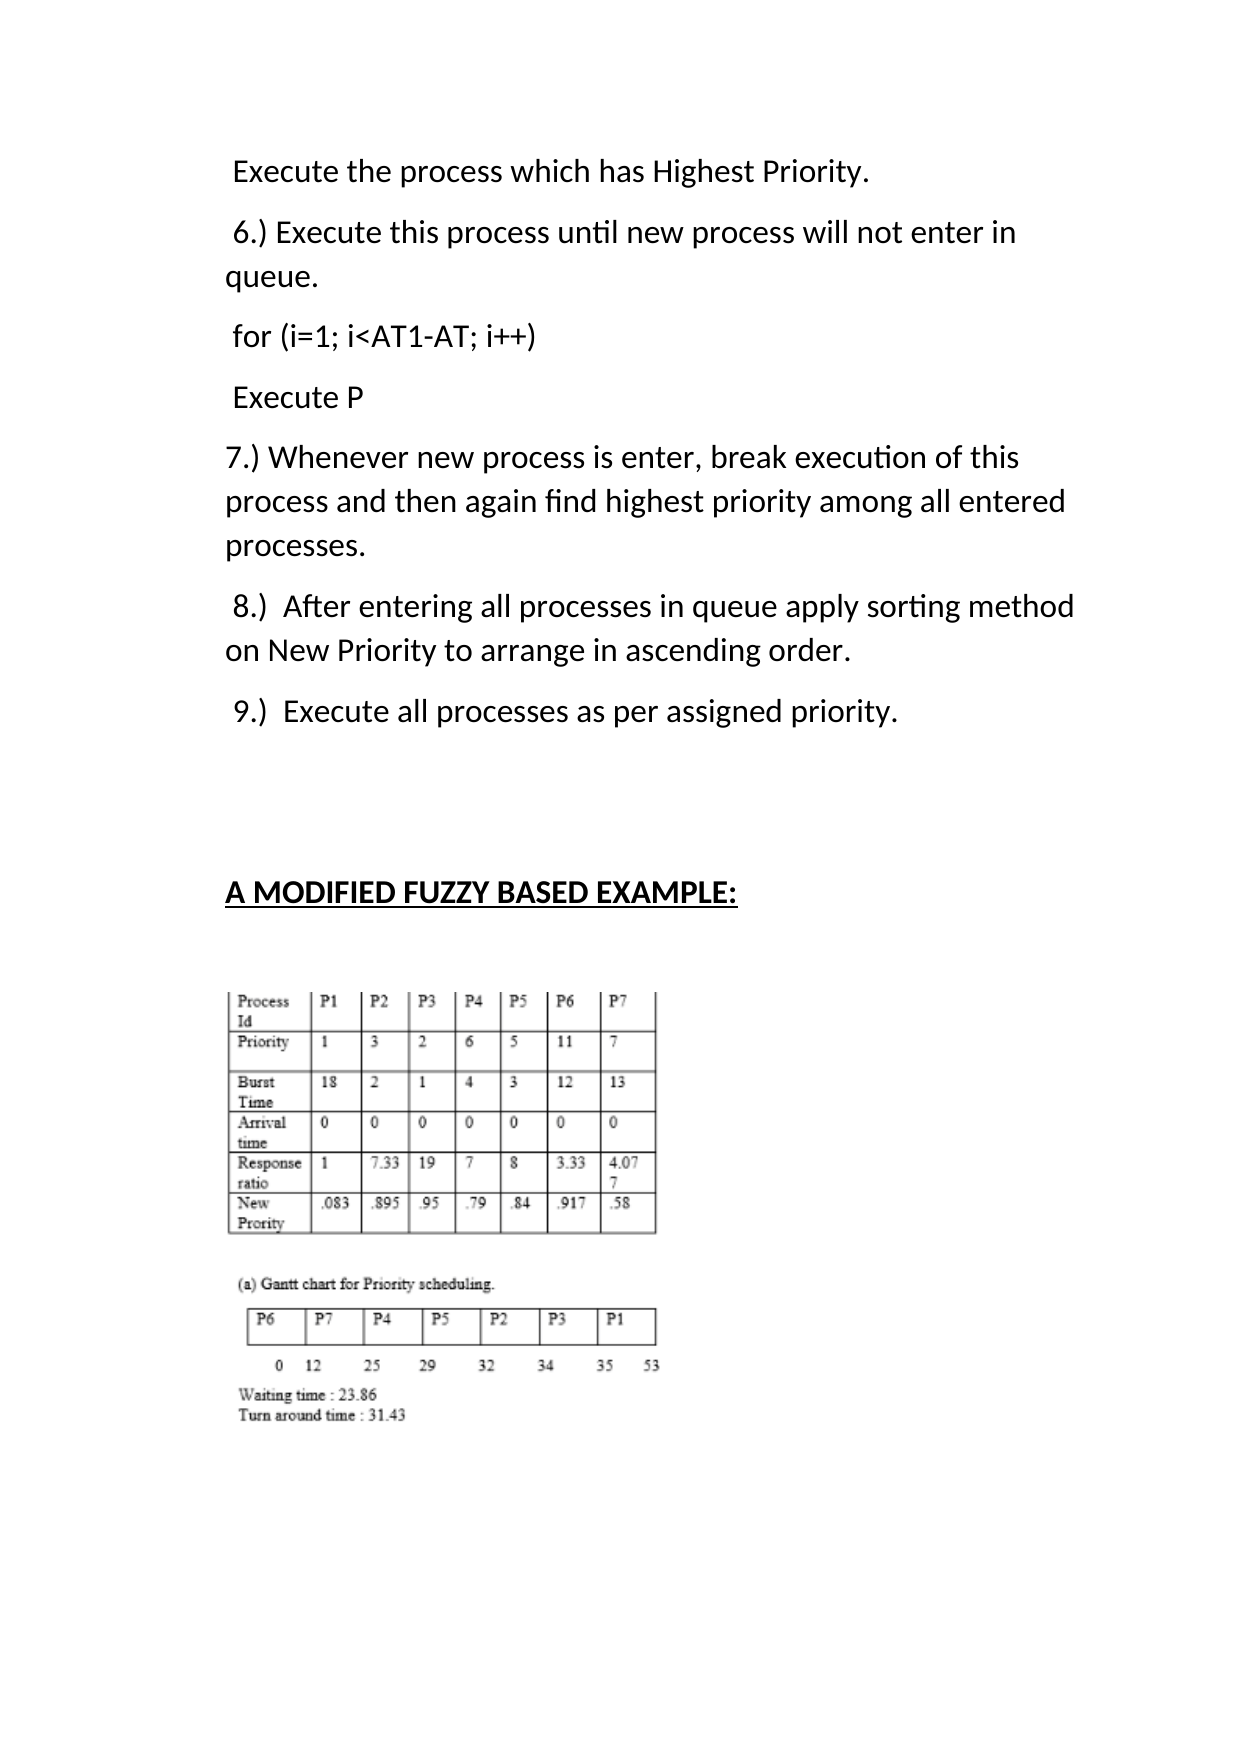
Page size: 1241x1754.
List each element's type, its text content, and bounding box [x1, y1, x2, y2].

text Execute P [225, 376, 1090, 417]
text Execute the process which has Highest Priority. [225, 150, 1090, 191]
text 7.) Whenever new process is enter, break execution of this process and then again find highest priority among all entered processes. [225, 436, 1090, 565]
picture [225, 992, 705, 1429]
text for (i=1; i<AT1-AT; i++) [225, 315, 1090, 356]
text A MODIFIED FUZZY BASED EXAMPLE: [225, 871, 1090, 912]
text 9.) Execute all processes as per assigned priority. [225, 689, 1090, 730]
text 8.) After entering all processes in queue apply sorting method on New Priority to arrange in ascending order. [225, 585, 1090, 670]
text 6.) Execute this process until new process will not enter in queue. [225, 211, 1090, 295]
